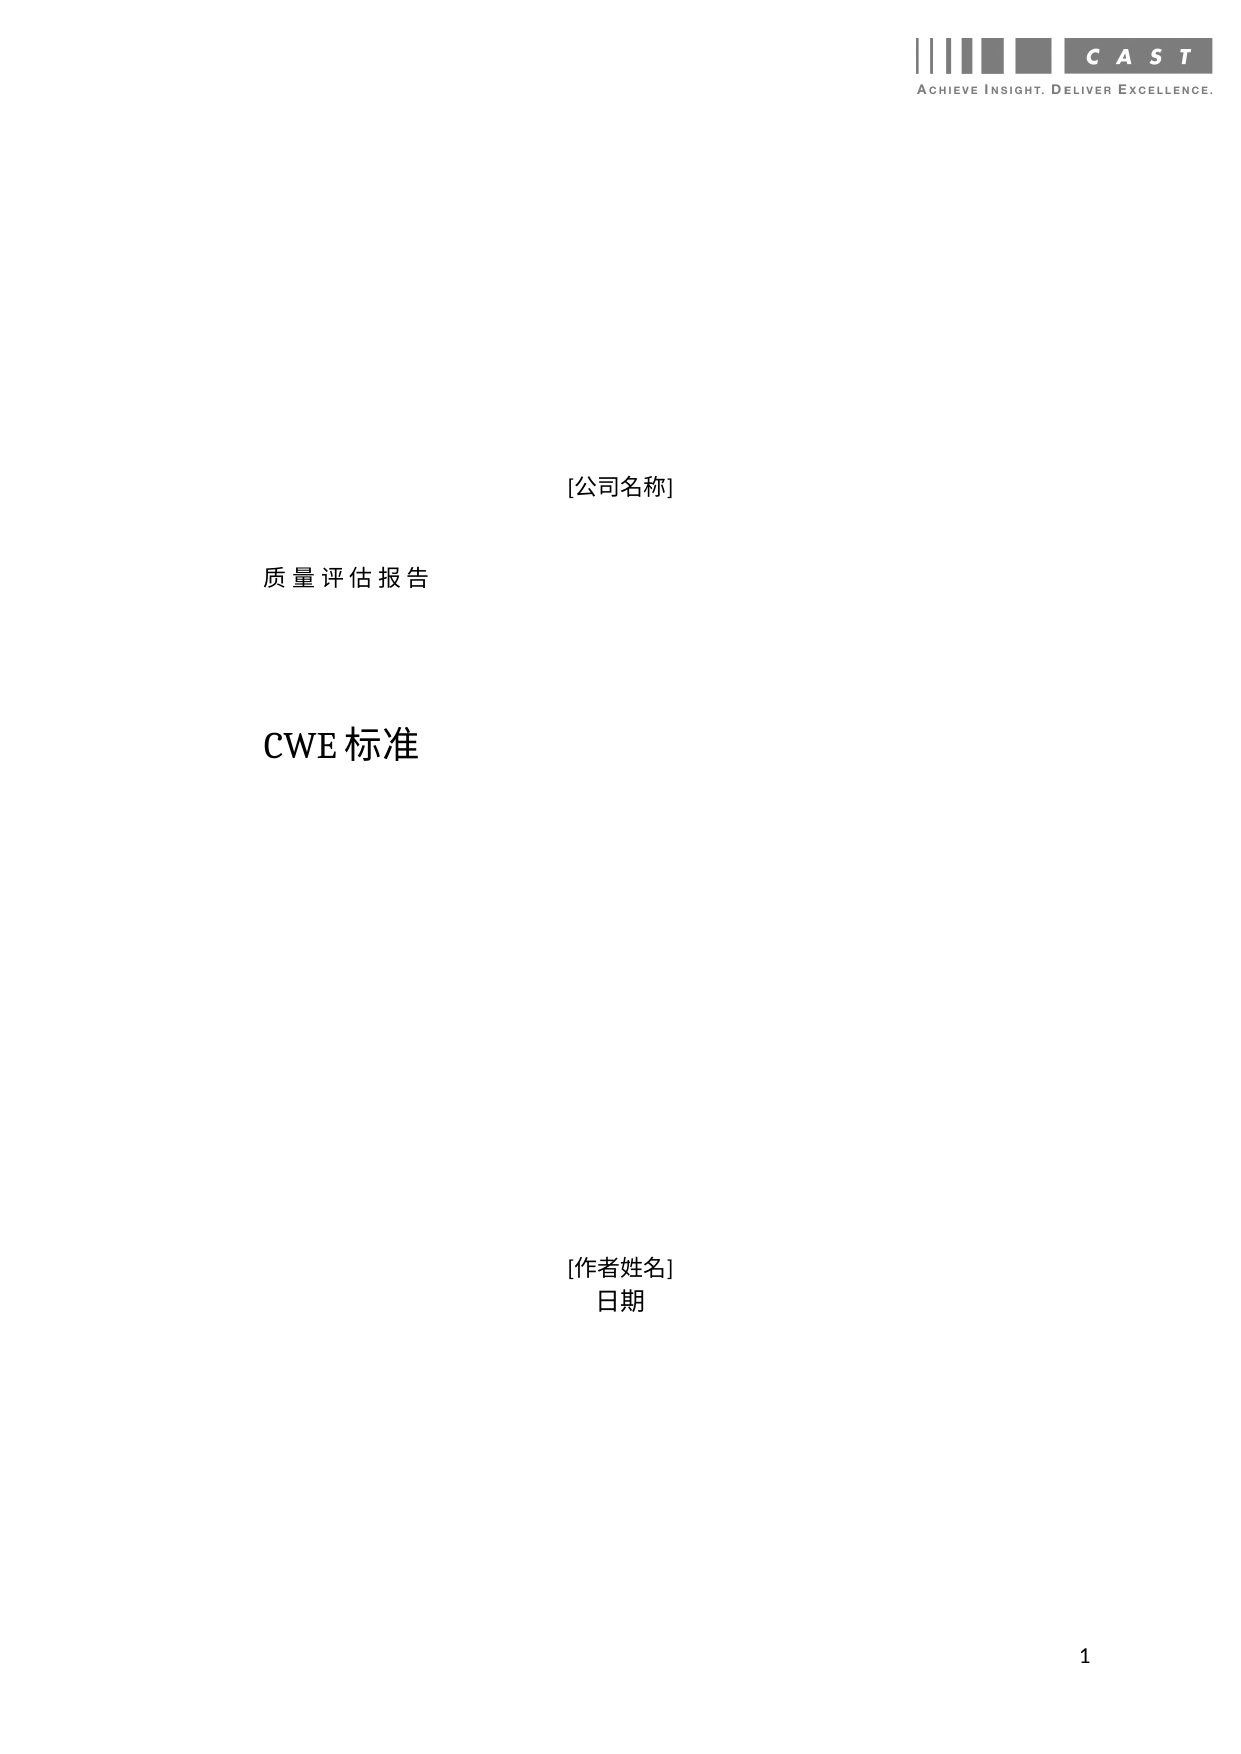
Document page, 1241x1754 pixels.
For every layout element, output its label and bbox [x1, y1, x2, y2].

picture [916, 38, 1215, 97]
